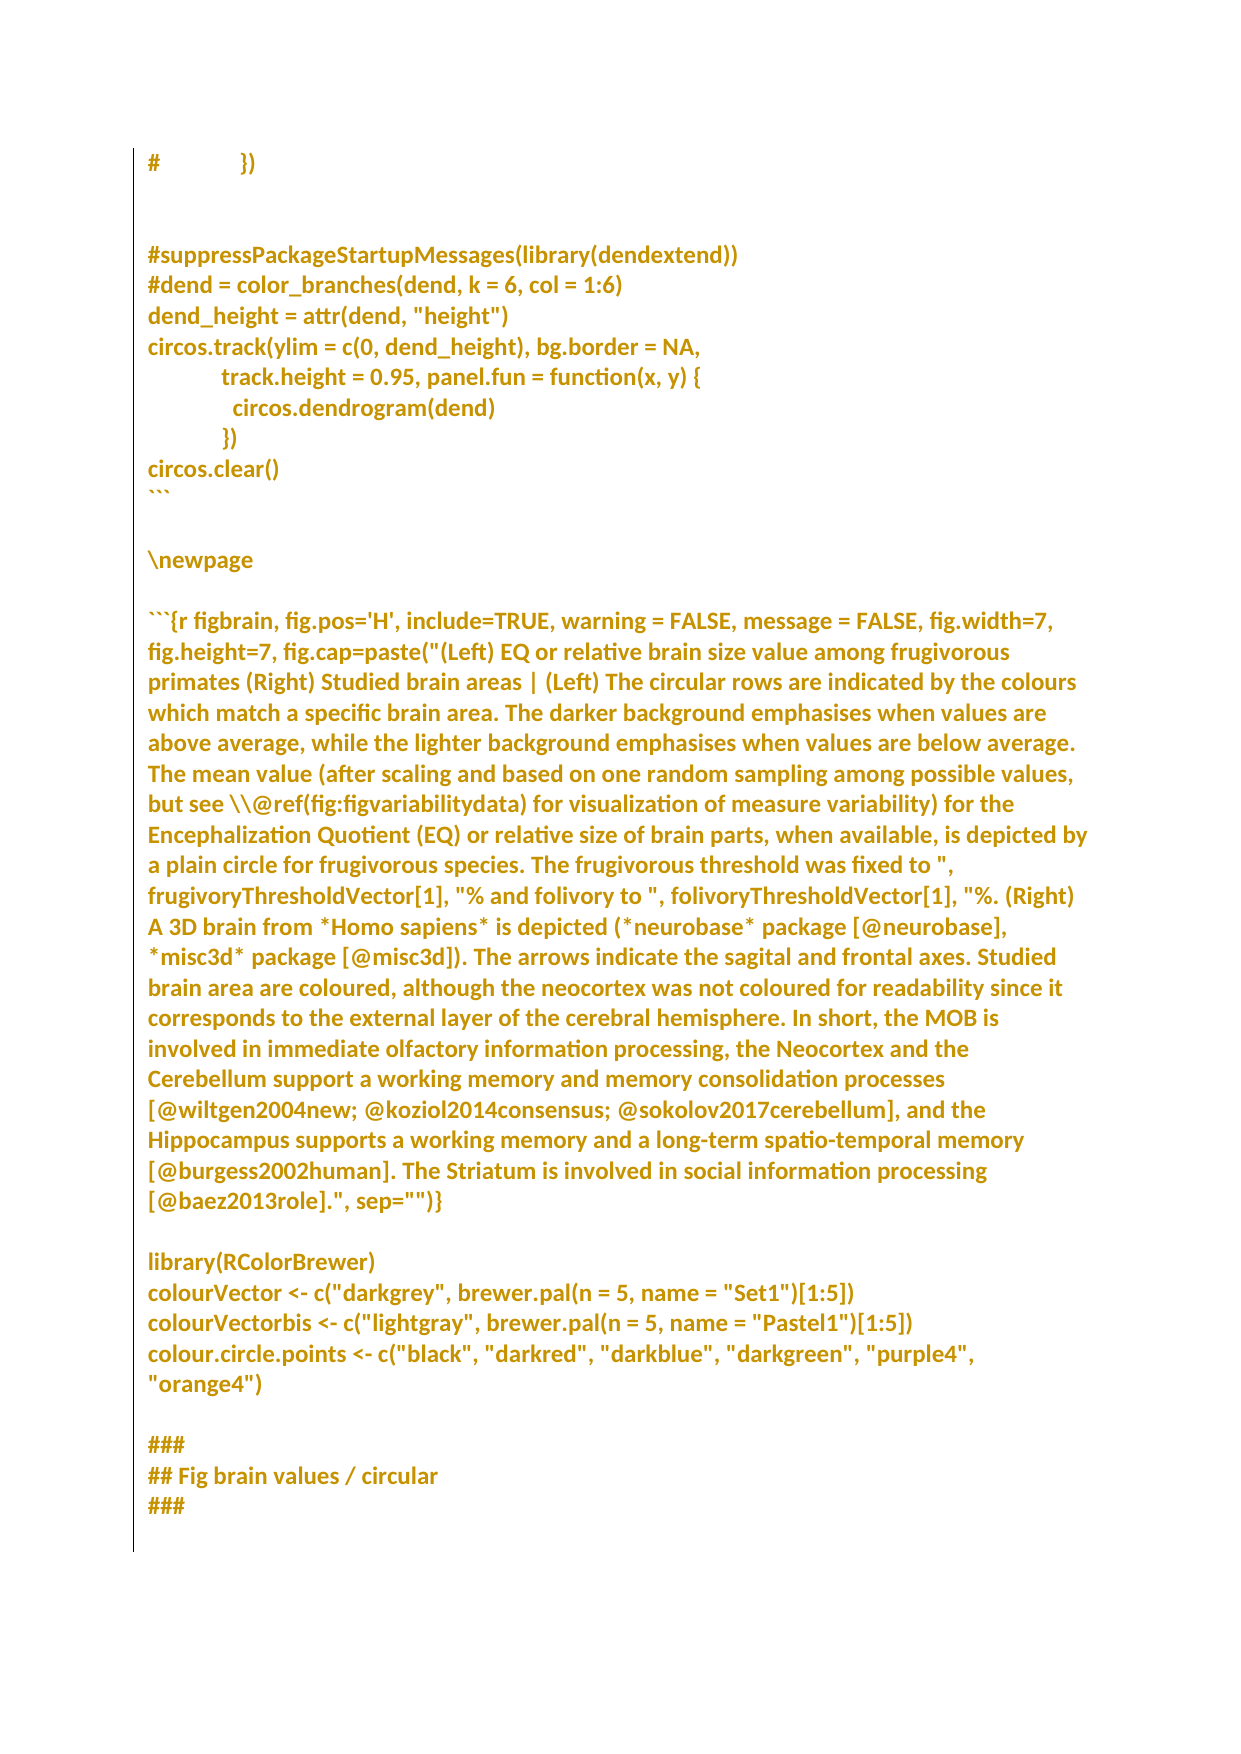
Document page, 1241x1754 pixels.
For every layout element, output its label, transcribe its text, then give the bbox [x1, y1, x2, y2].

text ### [148, 1491, 1093, 1521]
text ```{r figbrain, fig.pos='H', include=TRUE, warning = FALSE, message = FALSE, fig.width=7, fig.height=7, fig.cap=paste("(Left) EQ or relative brain size value among frugivorous primates (Right) Studied brain areas | (Left) The circular rows are indicated by the colours which match a specific brain area. The darker background emphasises when values are above average, while the lighter background emphasises when values are below average. The mean value (after scaling and based on one random sampling among possible values, but see \\@ref(fig:figvariabilitydata) for visualization of measure variability) for the Encephalization Quotient (EQ) or relative size of brain parts, when available, is depicted by a plain circle for frugivorous species. The frugivorous threshold was fixed to ", frugivoryThresholdVector[1], "% and folivory to ", folivoryThresholdVector[1], "%. (Right) A 3D brain from *Homo sapiens* is depicted (*neurobase* package [@neurobase], *misc3d* package [@misc3d]). The arrows indicate the sagital and frontal axes. Studied brain area are coloured, although the neocortex was not coloured for readability since it corresponds to the external layer of the cerebral hemisphere. In short, the MOB is involved in immediate olfactory information processing, the Neocortex and the Cerebellum support a working memory and memory consolidation processes [@wiltgen2004new; @koziol2014consensus; @sokolov2017cerebellum], and the Hippocampus supports a working memory and a long-term spatio-temporal memory [@burgess2002human]. The Striatum is involved in social information processing [@baez2013role].", sep="")} [148, 605, 1093, 1216]
text circos.clear() [148, 453, 1093, 483]
text dend_height = attr(dend, "height") [148, 300, 1093, 331]
text circos.dendrogram(dend) [148, 392, 1093, 422]
text colour.circle.points <- c("black", "darkred", "darkblue", "darkgreen", "purple4", "orange4") [148, 1338, 1093, 1399]
text ## Fig brain values / circular [148, 1460, 1093, 1491]
text colourVectorbis <- c("lightgray", brewer.pal(n = 5, name = "Pastel1")[1:5]) [148, 1307, 1093, 1338]
text # }) [148, 148, 1093, 178]
text }) [148, 422, 1093, 453]
text track.height = 0.95, panel.fun = function(x, y) { [148, 361, 1093, 392]
text ### [148, 1429, 1093, 1460]
text ``` [148, 483, 1093, 514]
text \newpage [148, 544, 1093, 575]
text #dend = color_branches(dend, k = 6, col = 1:6) [148, 270, 1093, 300]
text #suppressPackageStartupMessages(library(dendextend)) [148, 239, 1093, 270]
text circos.track(ylim = c(0, dend_height), bg.border = NA, [148, 331, 1093, 361]
text library(RColorBrewer) [148, 1246, 1093, 1277]
text colourVector <- c("darkgrey", brewer.pal(n = 5, name = "Set1")[1:5]) [148, 1277, 1093, 1307]
